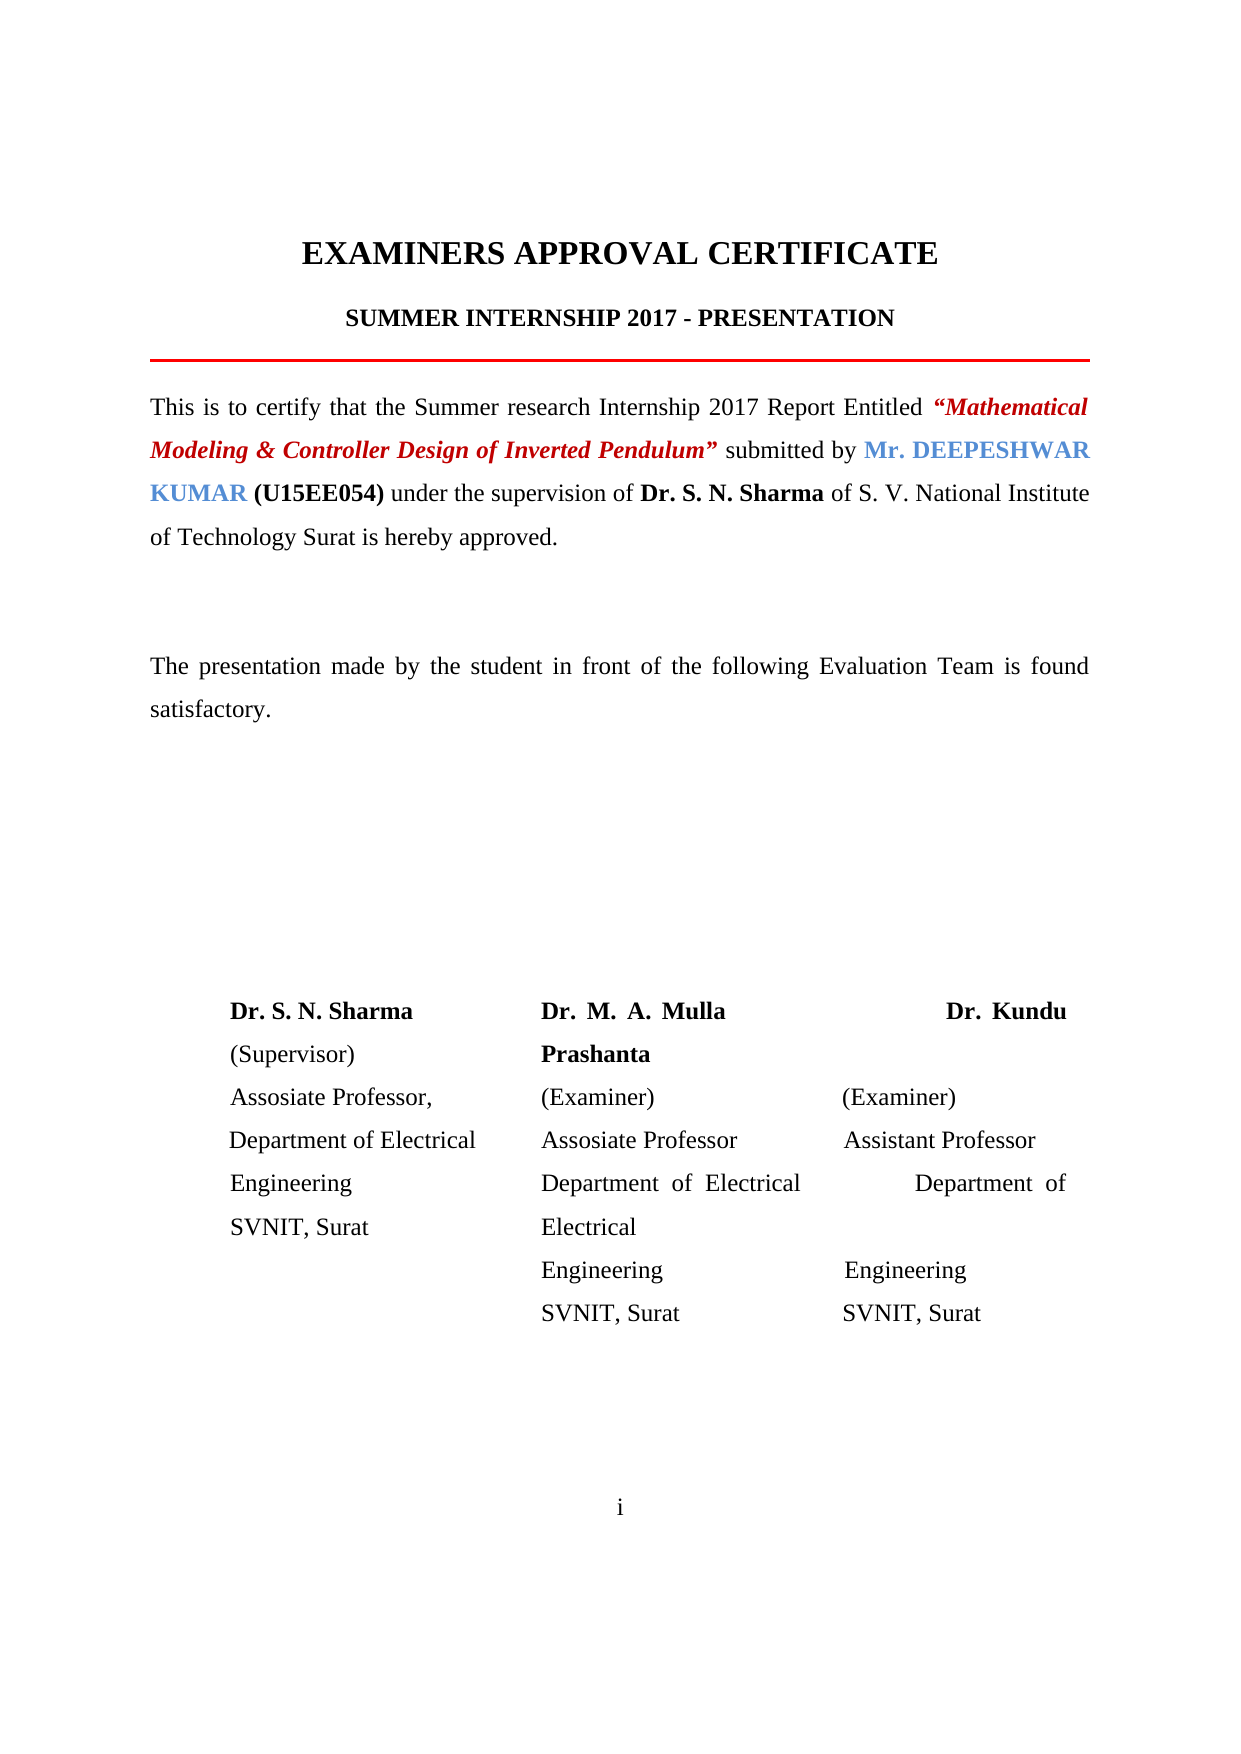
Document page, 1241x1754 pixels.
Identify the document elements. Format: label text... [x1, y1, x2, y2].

table_header Dr. S. N. Sharma (Supervisor) Assosiate Professor, Department of Electrical Engineering SVNIT, Surat [150, 737, 529, 1427]
text This is to certify that the Summer research Internship 2017 Report Entitled “Mathematical Modeling & Controller Design of Inverted Pendulum” submitted by Mr. DEEPESHWAR KUMAR (U15EE054) under the supervision of Dr. S. N. Sharma of S. V. National Institute of Technology Surat is hereby approved. [150, 392, 1090, 550]
table_header EXAMINERS APPROVAL CERTIFICATE SUMMER INTERNSHIP 2017 - PRESENTATION [150, 233, 1090, 358]
text The presentation made by the student in front of the following Evaluation Team is found satisfactory. [150, 651, 1090, 723]
table_header Dr. M. A. Mulla Dr. Kundu Prashanta (Examiner) (Examiner) Assosiate Professor Assistant Professor Department of Electrical Department of Electrical Engineering Engineering SVNIT, Surat SVNIT, Surat [530, 737, 1079, 1427]
